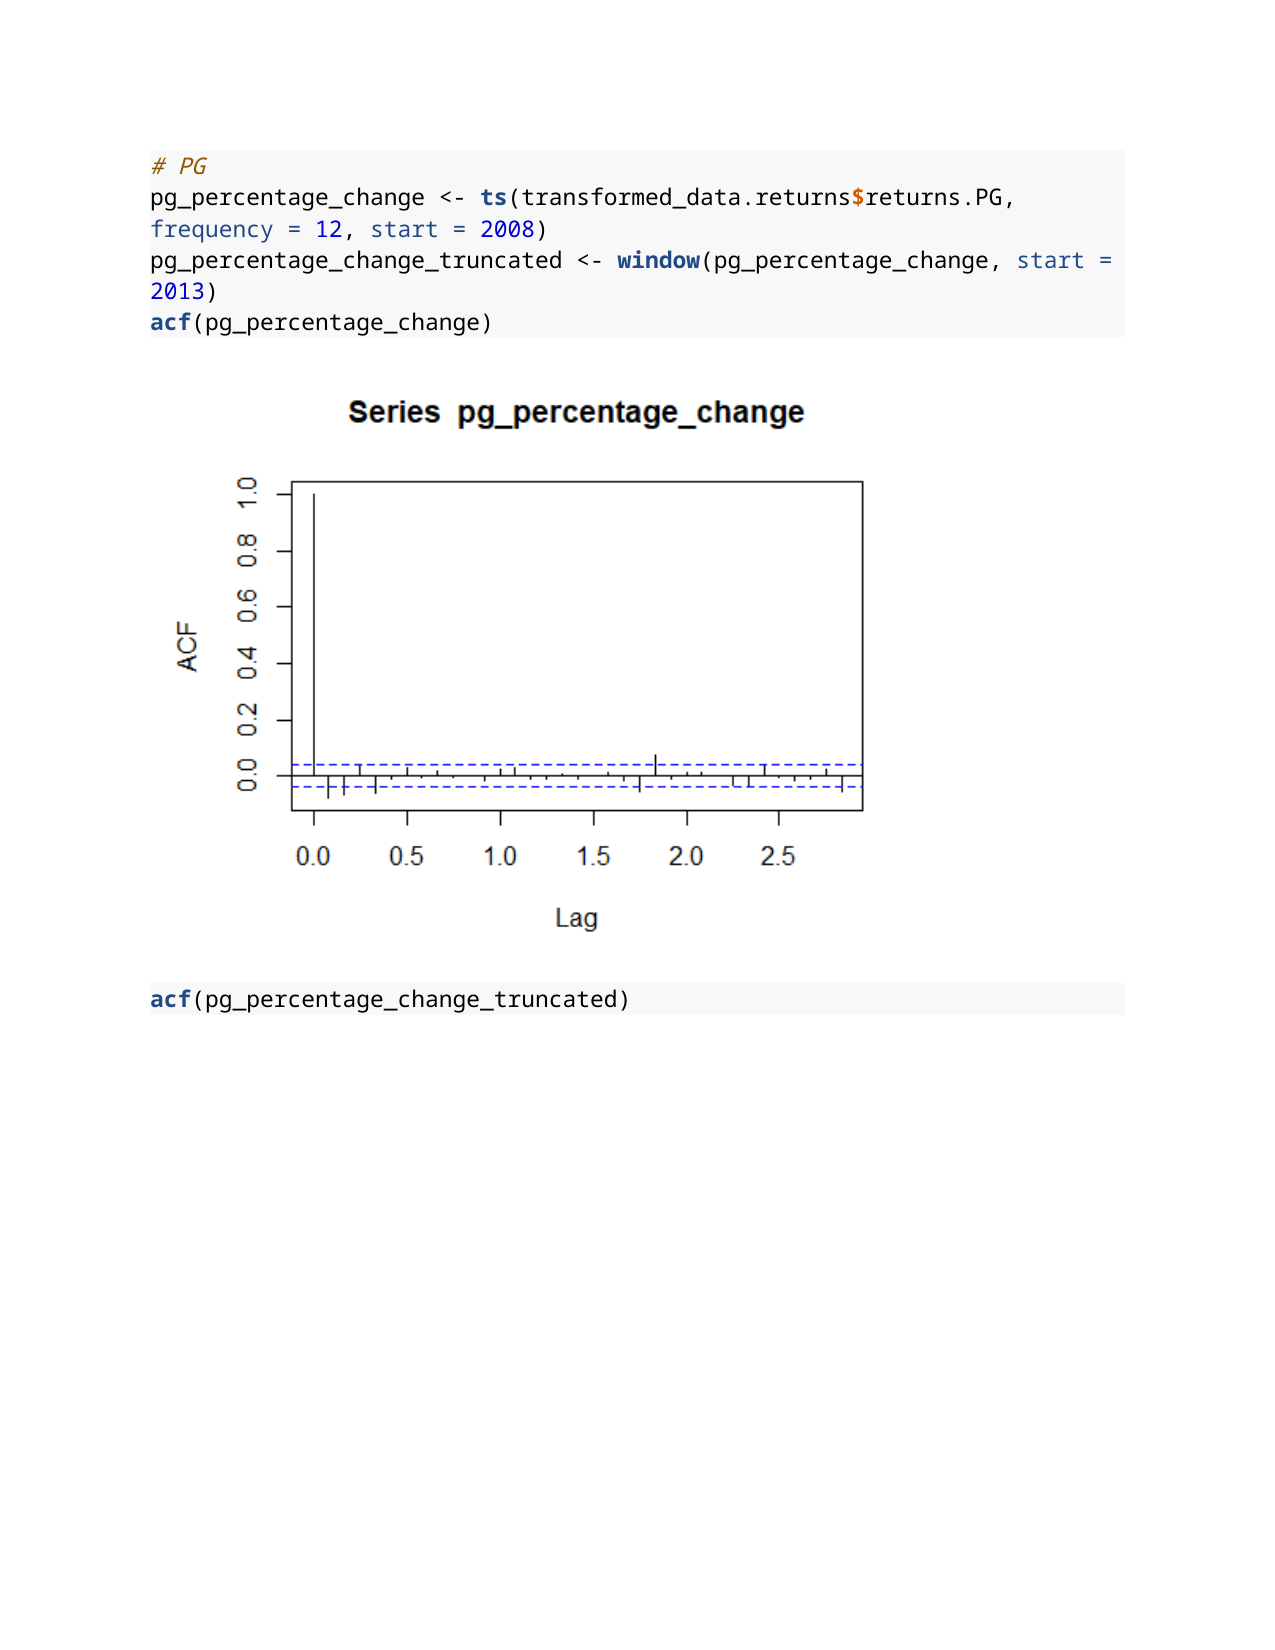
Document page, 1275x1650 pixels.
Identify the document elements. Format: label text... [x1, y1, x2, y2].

picture [168, 358, 927, 965]
text # PG pg_percentage_change <- ts(transformed_data.returns$returns.PG, frequency = 12, start = 2008) pg_percentage_change_truncated <- window(pg_percentage_change, start = 2013) acf(pg_percentage_change) [150, 150, 1125, 337]
text acf(pg_percentage_change_truncated) [150, 983, 1125, 1015]
